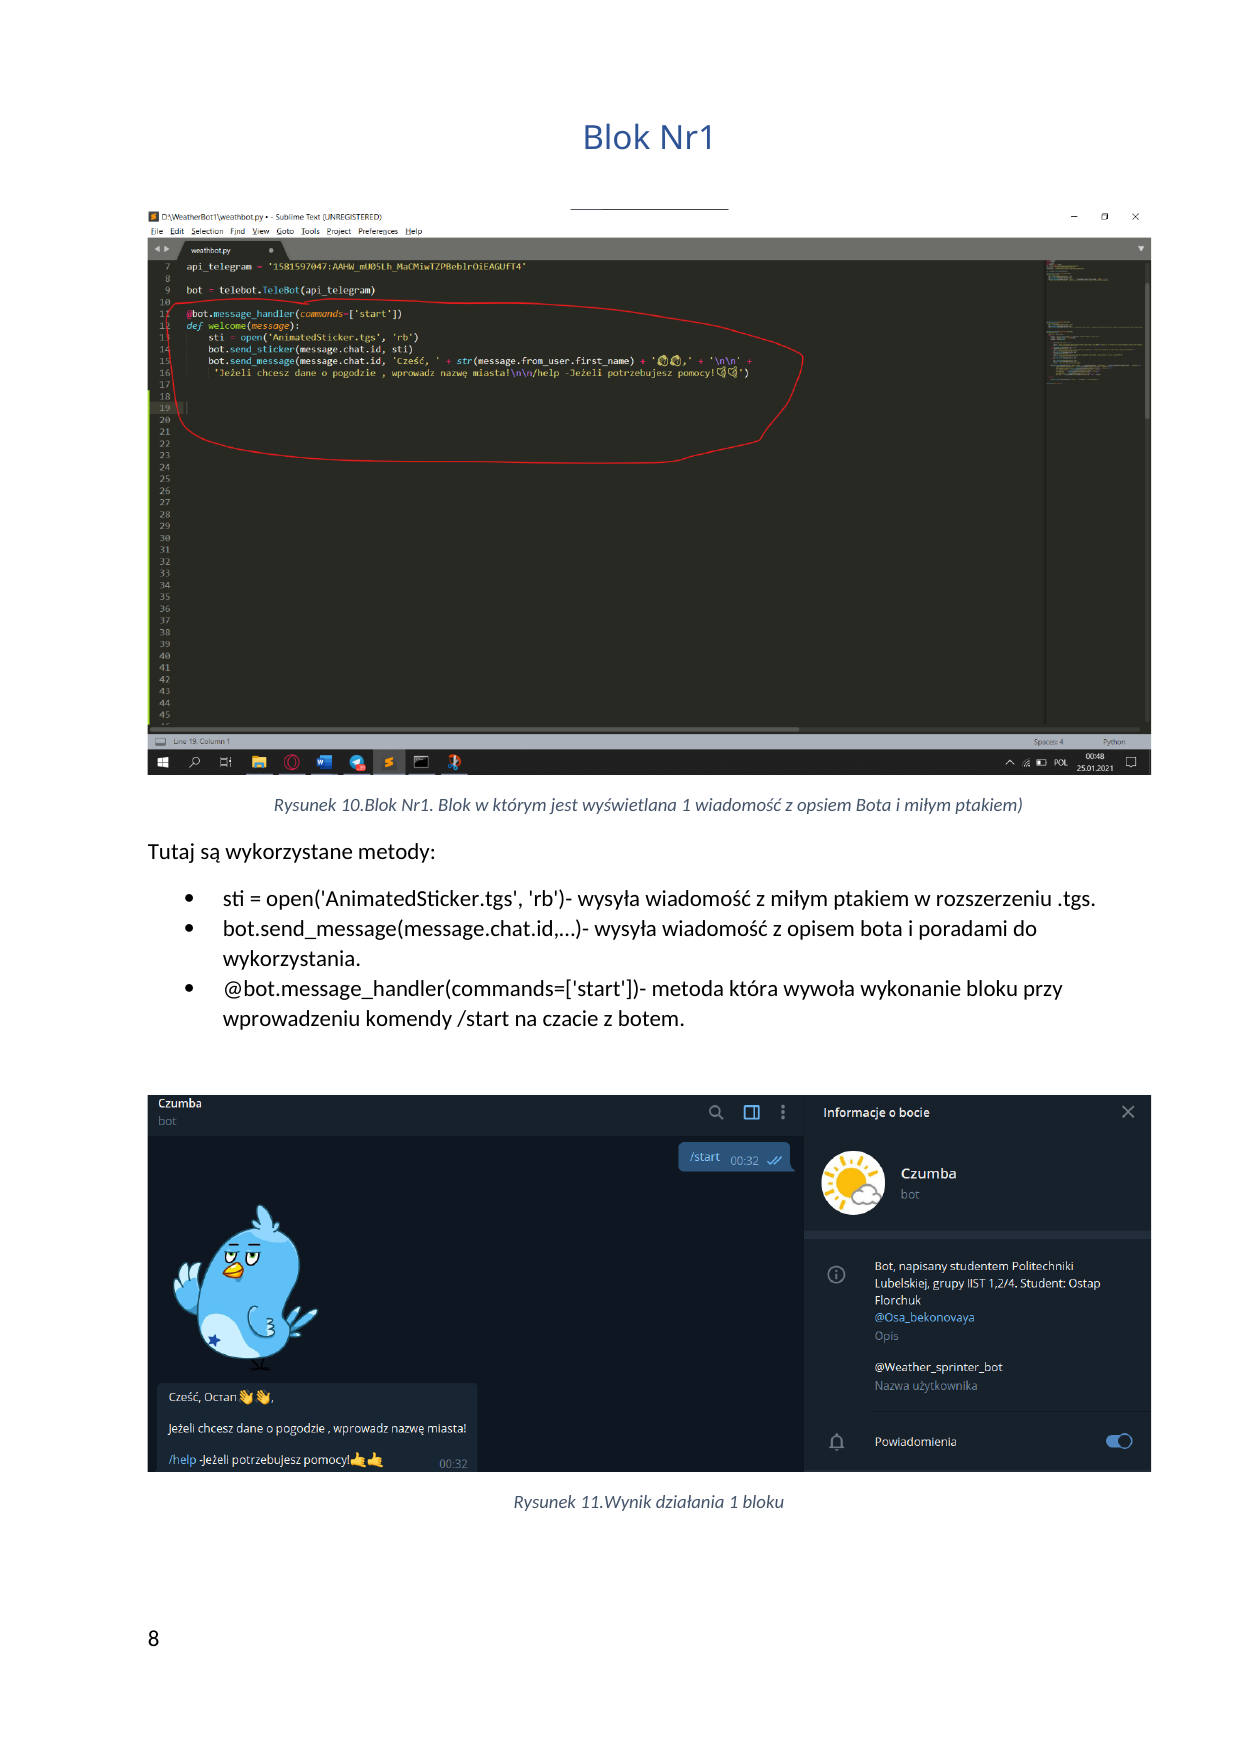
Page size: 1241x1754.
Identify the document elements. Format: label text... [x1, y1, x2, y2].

list sti = open('AnimatedSticker.tgs', 'rb')- wysyła wiadomość z miłym ptakiem w rozszerzeniu .tgs. [185, 884, 1152, 912]
subtitle Blok Nr1 [148, 114, 1152, 159]
text Rysunek 11.Wynik działania 1 bloku [148, 1490, 1152, 1513]
picture [147, 209, 1152, 775]
picture [147, 1095, 1152, 1472]
text Rysunek 10.Blok Nr1. Blok w którym jest wyświetlana 1 wiadomość z opsiem Bota i miłym ptakiem) [148, 793, 1152, 816]
text Tutaj są wykorzystane metody: [148, 837, 1152, 865]
list @bot.message_handler(commands=['start'])- metoda która wywoła wykonanie bloku przy wprowadzeniu komendy /start na czacie z botem. [185, 974, 1152, 1033]
list bot.send_message(message.chat.id,…)- wysyła wiadomość z opisem bota i poradami do wykorzystania. [185, 914, 1152, 972]
